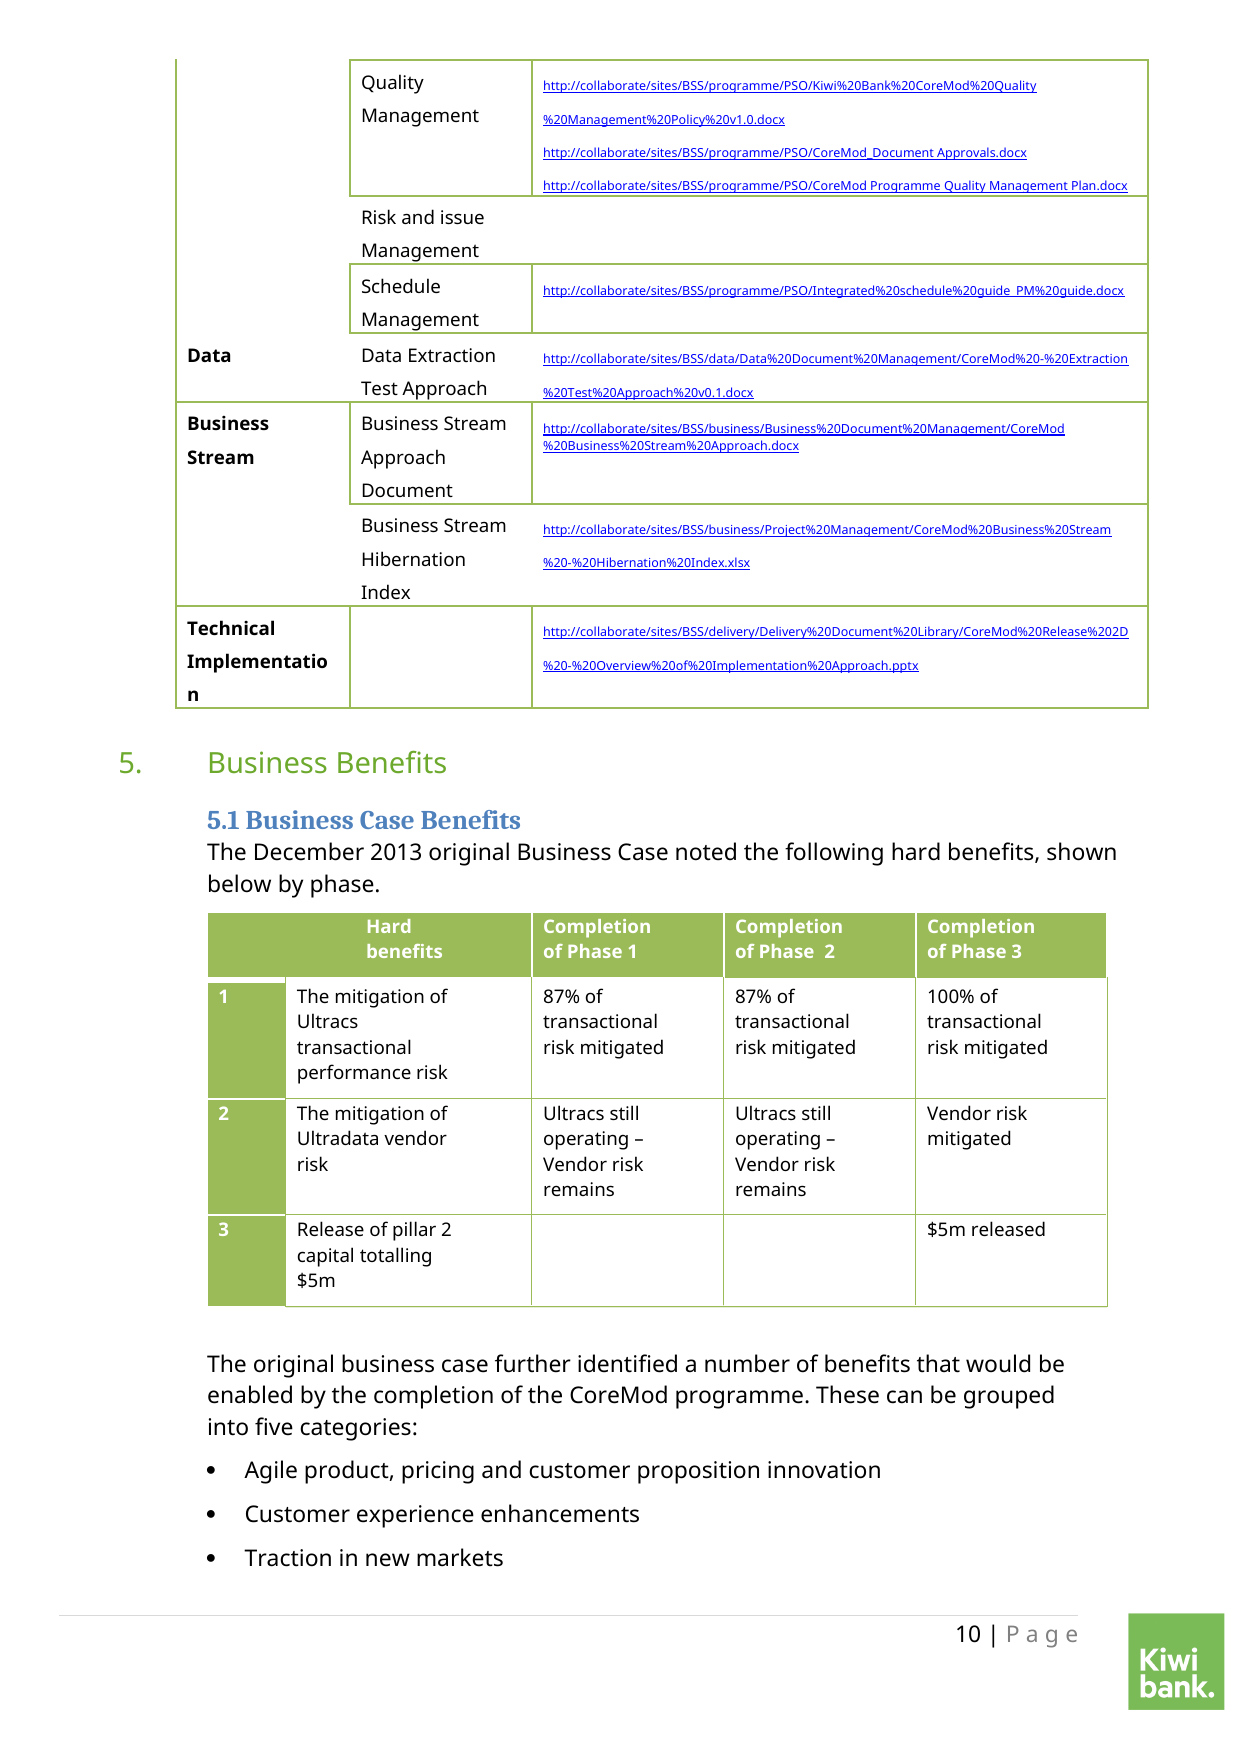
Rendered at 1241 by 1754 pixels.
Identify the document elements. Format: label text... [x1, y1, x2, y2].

table_cell http://collaborate/sites/BSS/delivery/Delivery%20Document%20Library/CoreMod%20Release%202D%20-%20Overview%20of%20Implementation%20Approach.pptx [533, 607, 1147, 707]
table_cell 1 [208, 983, 285, 1098]
table_cell 87% of transactional risk mitigated [532, 983, 723, 1098]
text The December 2013 original Business Case noted the following hard benefits, shown below by phase. [207, 836, 1137, 899]
table_cell Ultracs still operating – Vendor risk remains [724, 1099, 915, 1214]
table_cell Business Stream Approach Document [351, 403, 531, 503]
table_header Completion of Phase 3 [917, 913, 1106, 977]
table_cell 100% of transactional risk mitigated [916, 978, 1107, 1098]
table_cell http://collaborate/sites/BSS/programme/PSO/Integrated%20schedule%20guide_PM%20guide.docx [533, 265, 1147, 332]
table_cell The mitigation of Ultracs transactional performance risk [286, 983, 531, 1098]
subtitle Business Benefits [118, 742, 1137, 782]
table_cell Technical Implementation [177, 607, 349, 707]
table_cell Ultracs still operating – Vendor risk remains [532, 1099, 723, 1214]
table_header Hard benefits [208, 913, 531, 977]
table_cell 2 [208, 1100, 285, 1214]
subtitle 5.1 Business Case Benefits [132, 803, 1137, 836]
table_cell Business Stream Hibernation Index [350, 505, 532, 605]
table_cell Risk and issue Management [350, 197, 532, 263]
table_cell Vendor risk mitigated [916, 1098, 1107, 1214]
table_cell [532, 1215, 723, 1306]
table_cell The mitigation of Ultradata vendor risk [286, 1099, 531, 1214]
table_cell Business Stream [177, 403, 349, 605]
table_cell [724, 1215, 916, 1306]
table_cell http://collaborate/sites/BSS/business/Business%20Document%20Management/CoreMod%20Business%20Stream%20Approach.docx [533, 403, 1147, 503]
table_cell Quality Management [351, 61, 531, 194]
list Customer experience enhancements [207, 1498, 1092, 1529]
table_cell http://collaborate/sites/BSS/programme/PSO/Kiwi%20Bank%20CoreMod%20Quality%20Management%20Policy%20v1.0.docx http://collaborate/sites/BSS/programme/PSO/CoreMod_Document Approvals.docx http://collaborate/sites/BSS/programme/PSO/CoreMod Programme Quality Management Plan.docx [533, 61, 1147, 194]
table_cell Data Extraction Test Approach [350, 334, 532, 401]
table_cell http://collaborate/sites/BSS/business/Project%20Management/CoreMod%20Business%20Stream%20-%20Hibernation%20Index.xlsx [532, 505, 1147, 605]
table_header Completion of Phase 2 [725, 913, 915, 977]
list Agile product, pricing and customer proposition innovation [207, 1454, 1092, 1486]
table_cell $5m released [916, 1214, 1107, 1306]
table_cell [351, 607, 531, 707]
text The original business case further identified a number of benefits that would be enabled by the completion of the CoreMod programme. These can be grouped into five categories: [207, 1348, 1092, 1442]
list Traction in new markets [207, 1542, 1092, 1573]
table_cell [532, 197, 1147, 263]
table_cell 87% of transactional risk mitigated [724, 978, 915, 1098]
table_cell 3 [208, 1216, 285, 1306]
table_cell Release of pillar 2 capital totalling $5m [286, 1215, 532, 1306]
table_cell http://collaborate/sites/BSS/data/Data%20Document%20Management/CoreMod%20-%20Extraction%20Test%20Approach%20v0.1.docx [532, 334, 1147, 401]
table_cell Schedule Management [351, 265, 531, 332]
table_cell Data [177, 332, 349, 401]
picture [1127, 1612, 1225, 1710]
table_header Completion of Phase 1 [533, 913, 723, 977]
